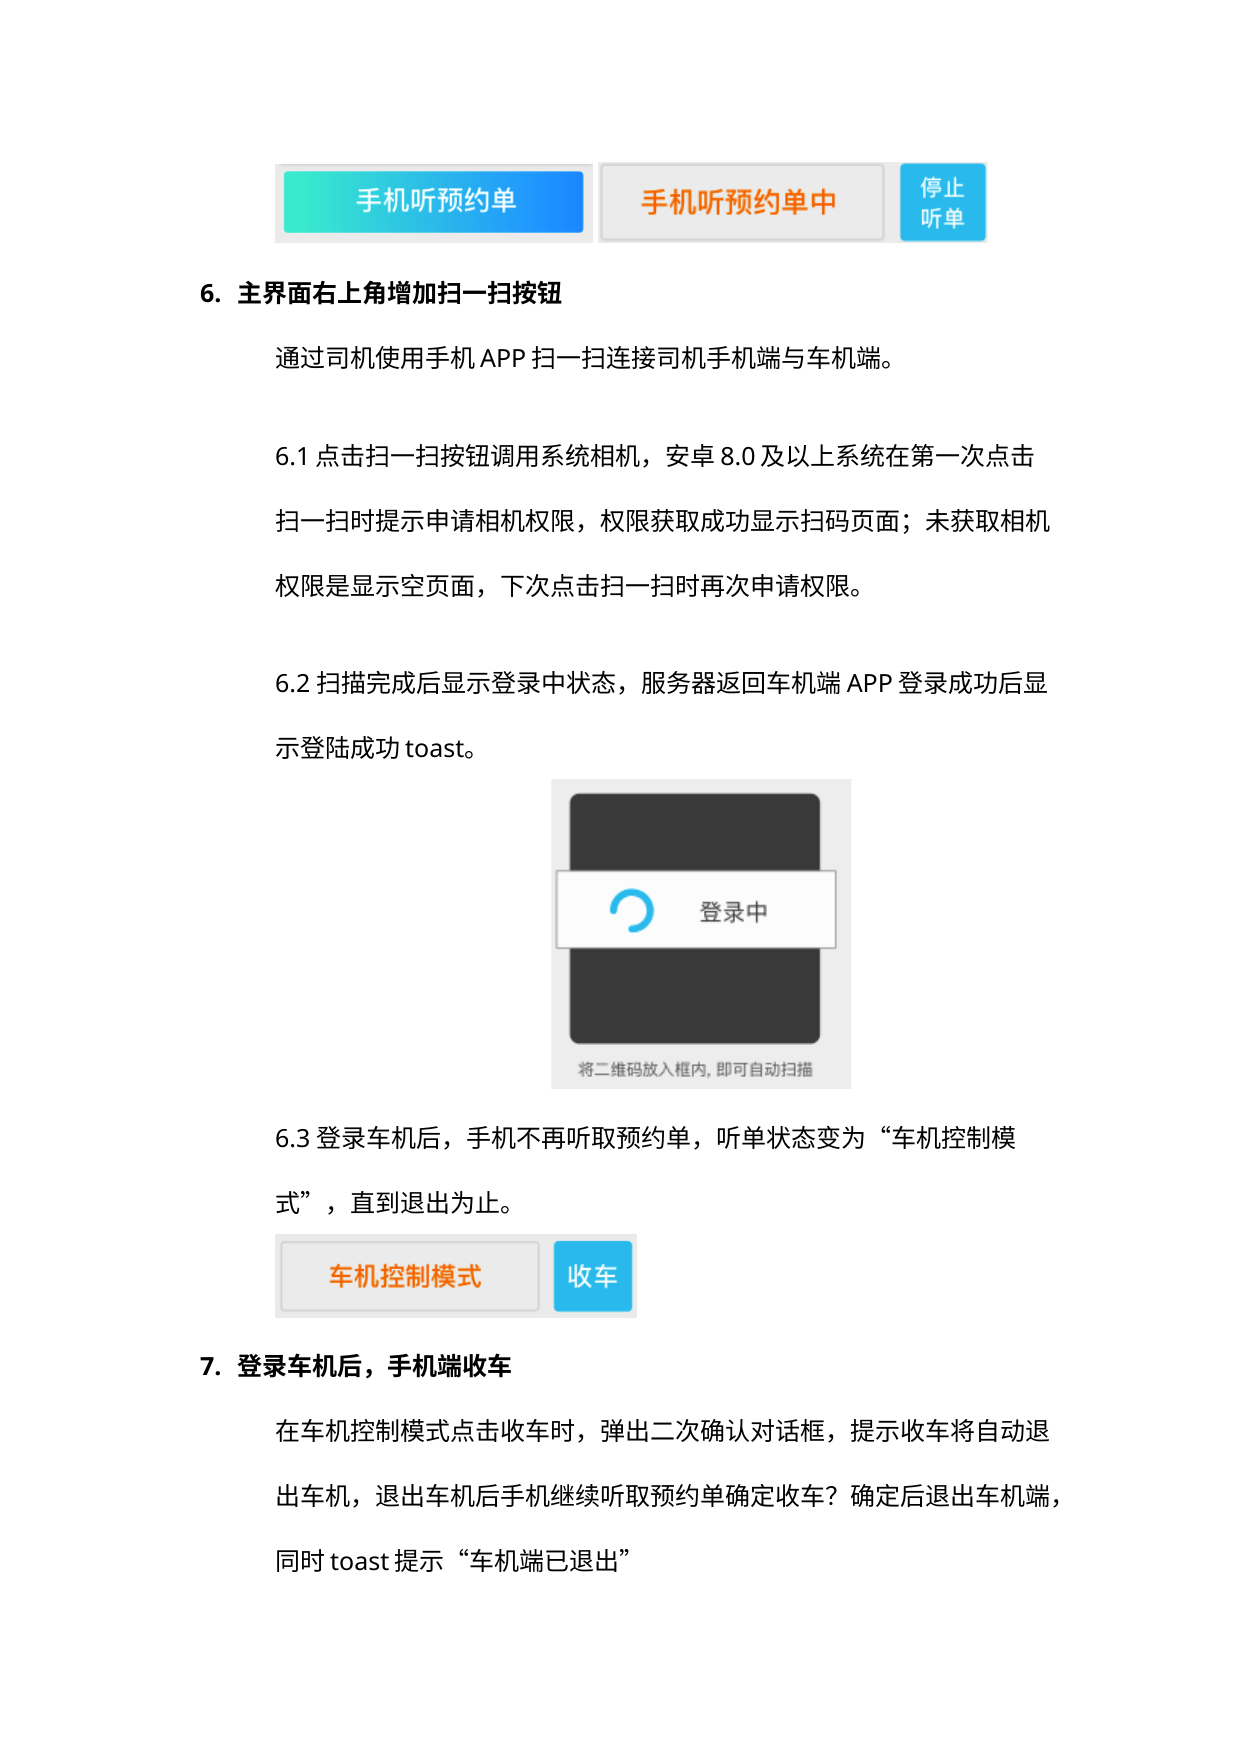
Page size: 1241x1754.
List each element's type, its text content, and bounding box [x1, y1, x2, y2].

list 在车机控制模式点击收车时，弹出二次确认对话框，提示收车将自动退出车机，退出车机后手机继续听取预约单确定收车？确定后退出车机端，同时toast提示“车机端已退出” [275, 1397, 1053, 1592]
list 登录车机后，手机端收车 [200, 1332, 1053, 1397]
picture [275, 1234, 637, 1318]
text 6.2 扫描完成后显示登录中状态，服务器返回车机端APP登录成功后显示登陆成功toast。 [275, 649, 1053, 779]
text 6.3 登录车机后，手机不再听取预约单，听单状态变为“车机控制模式”，直到退出为止。 [275, 1104, 1053, 1234]
text 6.1点击扫一扫按钮调用系统相机，安卓8.0及以上系统在第一次点击扫一扫时提示申请相机权限，权限获取成功显示扫码页面；未获取相机权限是显示空页面，下次点击扫一扫时再次申请权限。 [275, 422, 1053, 617]
list 通过司机使用手机APP扫一扫连接司机手机端与车机端。 [275, 324, 1053, 389]
picture [551, 779, 852, 1089]
picture [275, 164, 594, 243]
list 主界面右上角增加扫一扫按钮 [200, 259, 1053, 324]
picture [598, 162, 988, 243]
